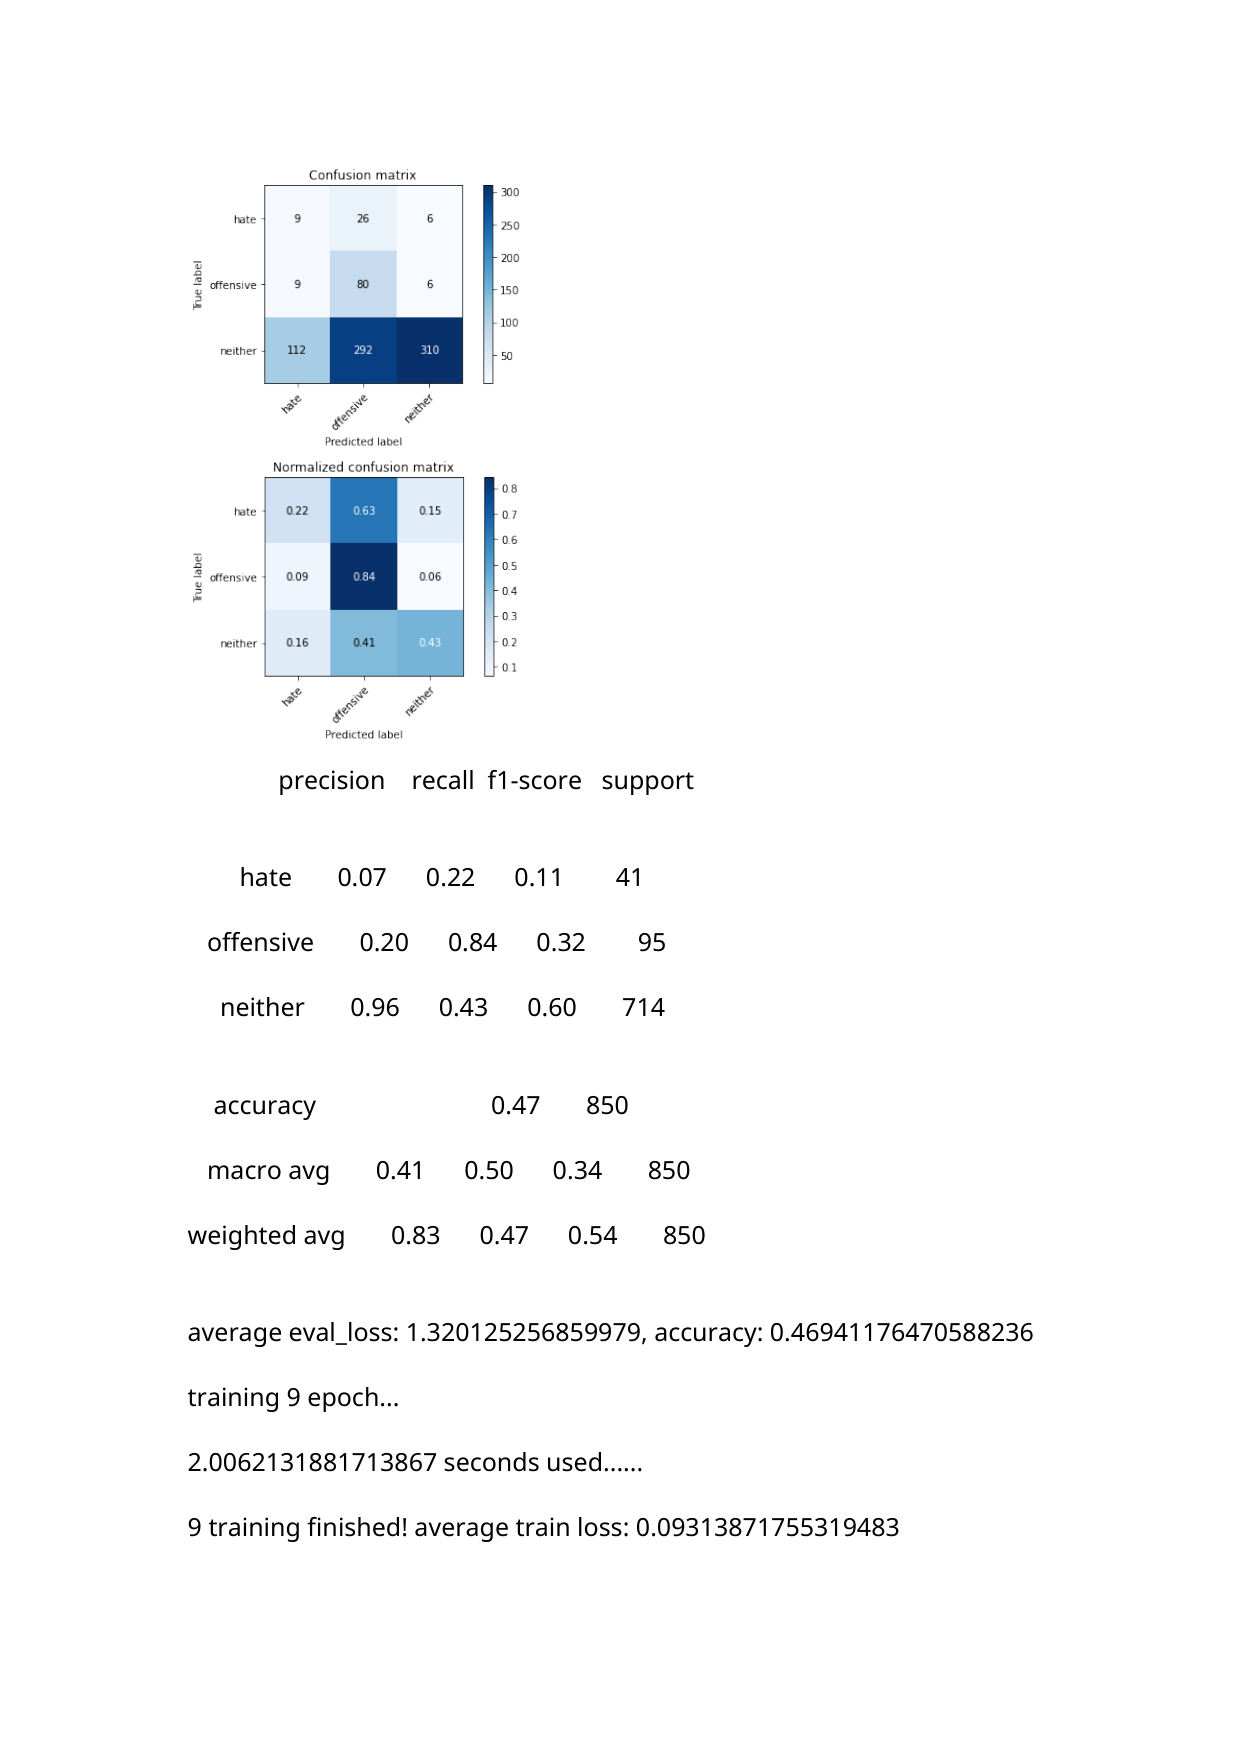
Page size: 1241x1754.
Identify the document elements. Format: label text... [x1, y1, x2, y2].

text training 9 epoch... [187, 1364, 1053, 1429]
text accuracy 0.47 850 [187, 1072, 1053, 1137]
text offensive 0.20 0.84 0.32 95 [187, 909, 1053, 974]
text 9 training finished! average train loss: 0.09313871755319483 [187, 1494, 1053, 1559]
text average eval_loss: 1.320125256859979, accuracy: 0.46941176470588236 [187, 1299, 1053, 1364]
text precision recall f1-score support [187, 747, 1053, 812]
picture [187, 455, 525, 747]
text weighted avg 0.83 0.47 0.54 850 [187, 1202, 1053, 1267]
text 2.0062131881713867 seconds used...... [187, 1429, 1053, 1494]
text macro avg 0.41 0.50 0.34 850 [187, 1137, 1053, 1202]
text neither 0.96 0.43 0.60 714 [187, 974, 1053, 1039]
text hate 0.07 0.22 0.11 41 [187, 844, 1053, 909]
picture [187, 162, 527, 454]
